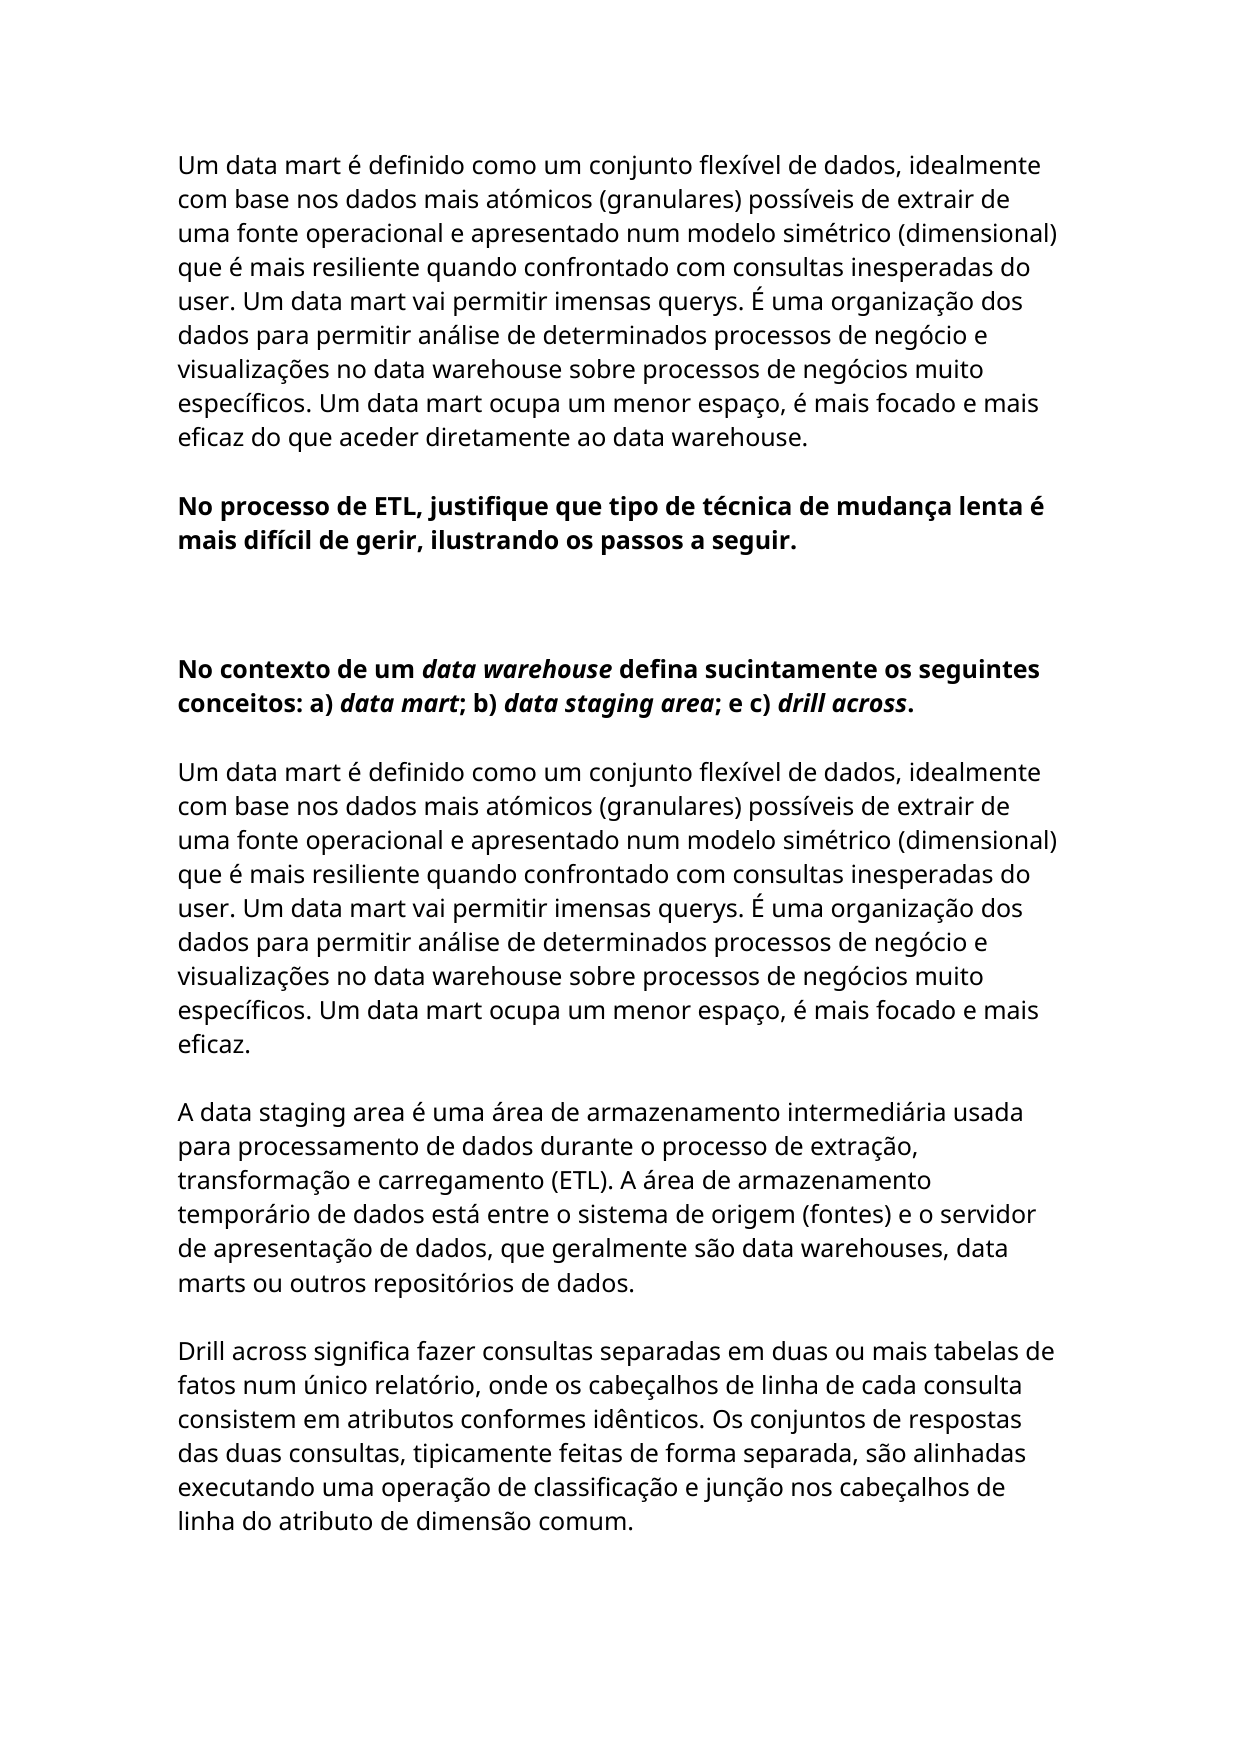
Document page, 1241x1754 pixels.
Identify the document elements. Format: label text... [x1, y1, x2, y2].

text Um data mart é definido como um conjunto flexível de dados, idealmente com base nos dados mais atómicos (granulares) possíveis de extrair de uma fonte operacional e apresentado num modelo simétrico (dimensional) que é mais resiliente quando confrontado com consultas inesperadas do user. Um data mart vai permitir imensas querys. É uma organização dos dados para permitir análise de determinados processos de negócio e visualizações no data warehouse sobre processos de negócios muito específicos. Um data mart ocupa um menor espaço, é mais focado e mais eficaz do que aceder diretamente ao data warehouse. [177, 148, 1063, 454]
text Drill across significa fazer consultas separadas em duas ou mais tabelas de fatos num único relatório, onde os cabeçalhos de linha de cada consulta consistem em atributos conformes idênticos. Os conjuntos de respostas das duas consultas, tipicamente feitas de forma separada, são alinhadas executando uma operação de classificação e junção nos cabeçalhos de linha do atributo de dimensão comum. [177, 1333, 1063, 1538]
text Um data mart é definido como um conjunto flexível de dados, idealmente com base nos dados mais atómicos (granulares) possíveis de extrair de uma fonte operacional e apresentado num modelo simétrico (dimensional) que é mais resiliente quando confrontado com consultas inesperadas do user. Um data mart vai permitir imensas querys. É uma organização dos dados para permitir análise de determinados processos de negócio e visualizações no data warehouse sobre processos de negócios muito específicos. Um data mart ocupa um menor espaço, é mais focado e mais eficaz. [177, 754, 1063, 1061]
text No contexto de um data warehouse defina sucintamente os seguintes conceitos: a) data mart; b) data staging area; e c) drill across. [177, 652, 1063, 720]
text A data staging area é uma área de armazenamento intermediária usada para processamento de dados durante o processo de extração, transformação e carregamento (ETL). A área de armazenamento temporário de dados está entre o sistema de origem (fontes) e o servidor de apresentação de dados, que geralmente são data warehouses, data marts ou outros repositórios de dados. [177, 1095, 1063, 1299]
text No processo de ETL, justifique que tipo de técnica de mudança lenta é mais difícil de gerir, ilustrando os passos a seguir. [177, 488, 1063, 556]
